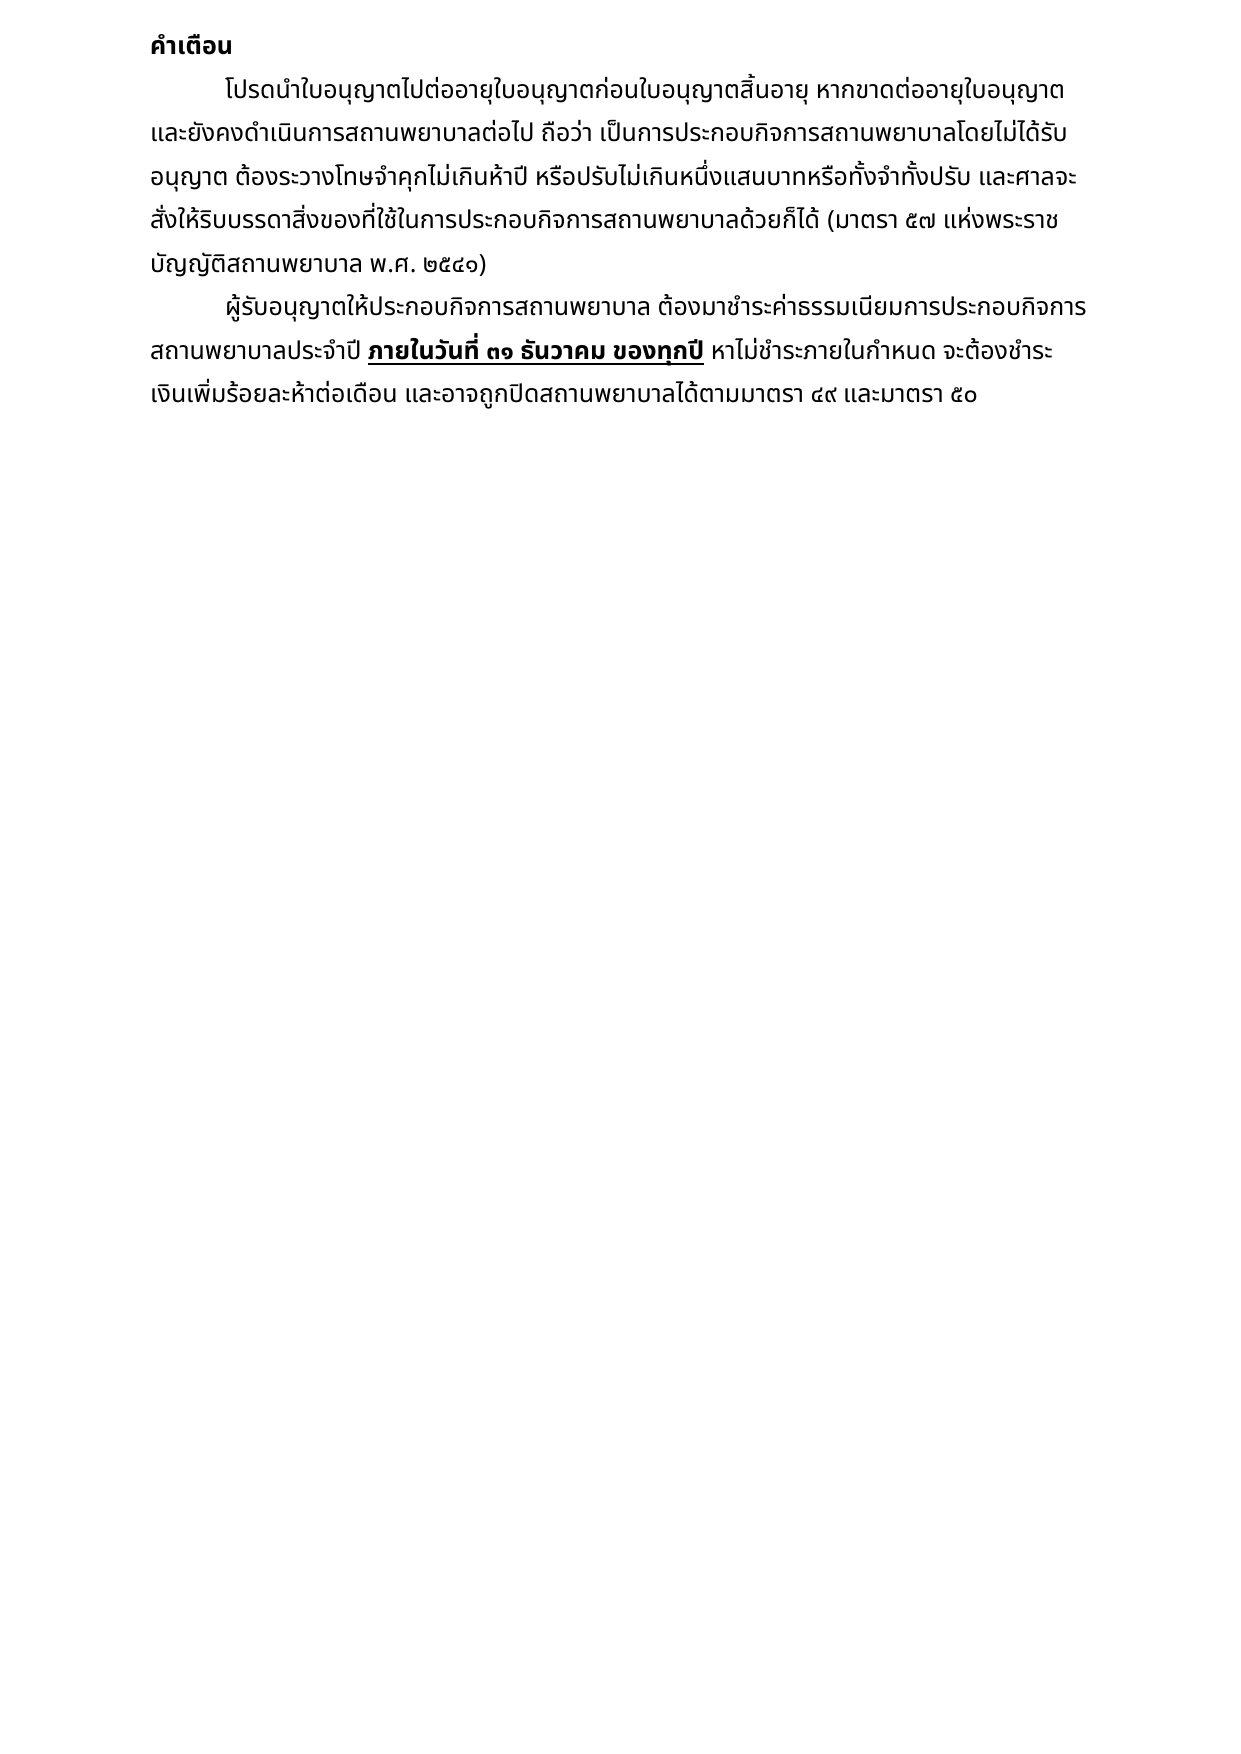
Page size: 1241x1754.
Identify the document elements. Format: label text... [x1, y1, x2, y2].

text โปรดนำใบอนุญาตไปต่ออายุใบอนุญาตก่อนใบอนุญาตสิ้นอายุ หากขาดต่ออายุใบอนุญาตและยังคงดำเนินการสถานพยาบาลต่อไป ถือว่า เป็นการประกอบกิจการสถานพยาบาลโดยไม่ได้รับอนุญาต ต้องระวางโทษจำคุกไม่เกินห้าปี หรือปรับไม่เกินหนึ่งแสนบาทหรือทั้งจำทั้งปรับ และศาลจะสั่งให้ริบบรรดาสิ่งของที่ใช้ในการประกอบกิจการสถานพยาบาลด้วยก็ได้ (มาตรา ๕๗ แห่งพระราชบัญญัติสถานพยาบาล พ.ศ. ๒๕๔๑) [150, 72, 1087, 283]
text คำเตือน [150, 28, 1087, 66]
text ผู้รับอนุญาตให้ประกอบกิจการสถานพยาบาล ต้องมาชำระค่าธรรมเนียมการประกอบกิจการสถานพยาบาลประจำปี ภายในวันที่ ๓๑ ธันวาคม ของทุกปี หาไม่ชำระภายในกำหนด จะต้องชำระเงินเพิ่มร้อยละห้าต่อเดือน และอาจถูกปิดสถานพยาบาลได้ตามมาตรา ๔๙ และมาตรา ๕๐ [150, 289, 1087, 414]
